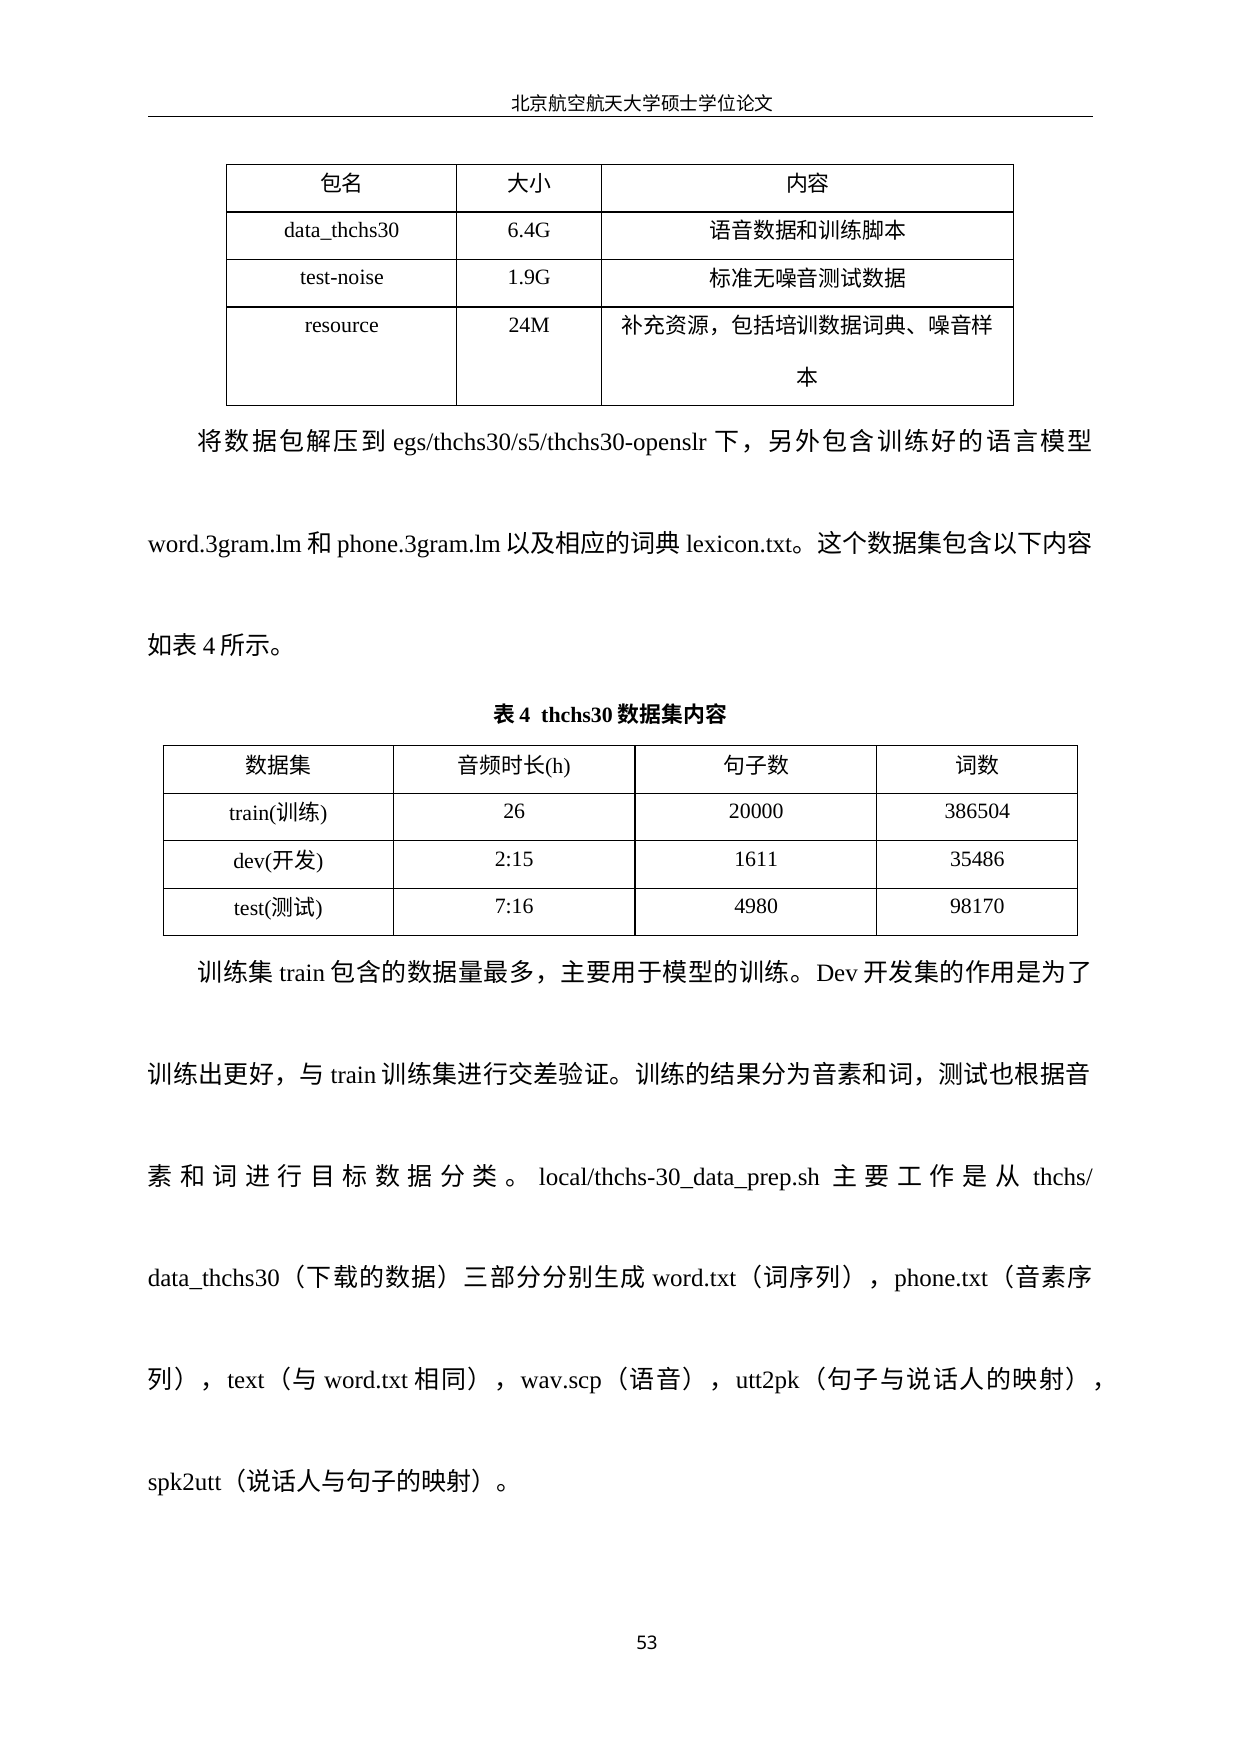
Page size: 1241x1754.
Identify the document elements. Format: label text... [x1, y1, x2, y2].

table_cell test(测试) [164, 889, 393, 935]
table_header 内容 [602, 165, 1013, 211]
table_cell 20000 [636, 794, 876, 840]
table_cell 1611 [636, 841, 876, 888]
table_header 句子数 [636, 746, 876, 793]
table_cell data_thchs30 [227, 213, 456, 259]
table_cell 35486 [877, 841, 1077, 888]
table_header 词数 [877, 746, 1077, 793]
table_cell 标准无噪音测试数据 [602, 260, 1013, 306]
table_cell 1.9G [457, 260, 601, 306]
table_header 数据集 [164, 746, 393, 793]
table_header 大小 [457, 165, 601, 211]
table_cell 补充资源，包括培训数据词典、噪音样本 [602, 308, 1013, 405]
table_cell 4980 [636, 889, 876, 935]
table_cell 7:16 [394, 889, 634, 935]
table_cell dev(开发) [164, 841, 393, 888]
text 表4 thchs30数据集内容 [127, 696, 1093, 729]
table_cell 386504 [877, 794, 1077, 840]
table_cell train(训练) [164, 794, 393, 840]
table_cell test-noise [227, 260, 456, 306]
table_cell 2:15 [394, 841, 634, 888]
table_header 包名 [227, 165, 456, 211]
table_cell resource [227, 308, 456, 405]
table_cell 24M [457, 308, 601, 405]
text 训练集train包含的数据量最多，主要用于模型的训练。Dev开发集的作用是为了训练出更好，与train训练集进行交差验证。训练的结果分为音素和词，测试也根据音素和词进行目标数据分类。local/thchs-30_data_prep.sh主要工作是从thchs/data_thchs30（下载的数据）三部分分别生成word.txt（词序列），phone.txt（音素序列），text（与word.txt相同），wav.scp（语音），utt2pk（句子与说话人的映射），spk2utt（说话人与句子的映射）。 [148, 936, 1093, 1514]
table_cell 语音数据和训练脚本 [602, 213, 1013, 259]
text 将数据包解压到egs/thchs30/s5/thchs30-openslr下，另外包含训练好的语言模型word.3gram.lm和phone.3gram.lm以及相应的词典lexicon.txt。这个数据集包含以下内容如表4所示。 [148, 406, 1093, 677]
table_header 音频时长(h) [394, 746, 634, 793]
table_cell 26 [394, 794, 634, 840]
table_cell 98170 [877, 889, 1077, 935]
table_cell 6.4G [457, 213, 601, 259]
